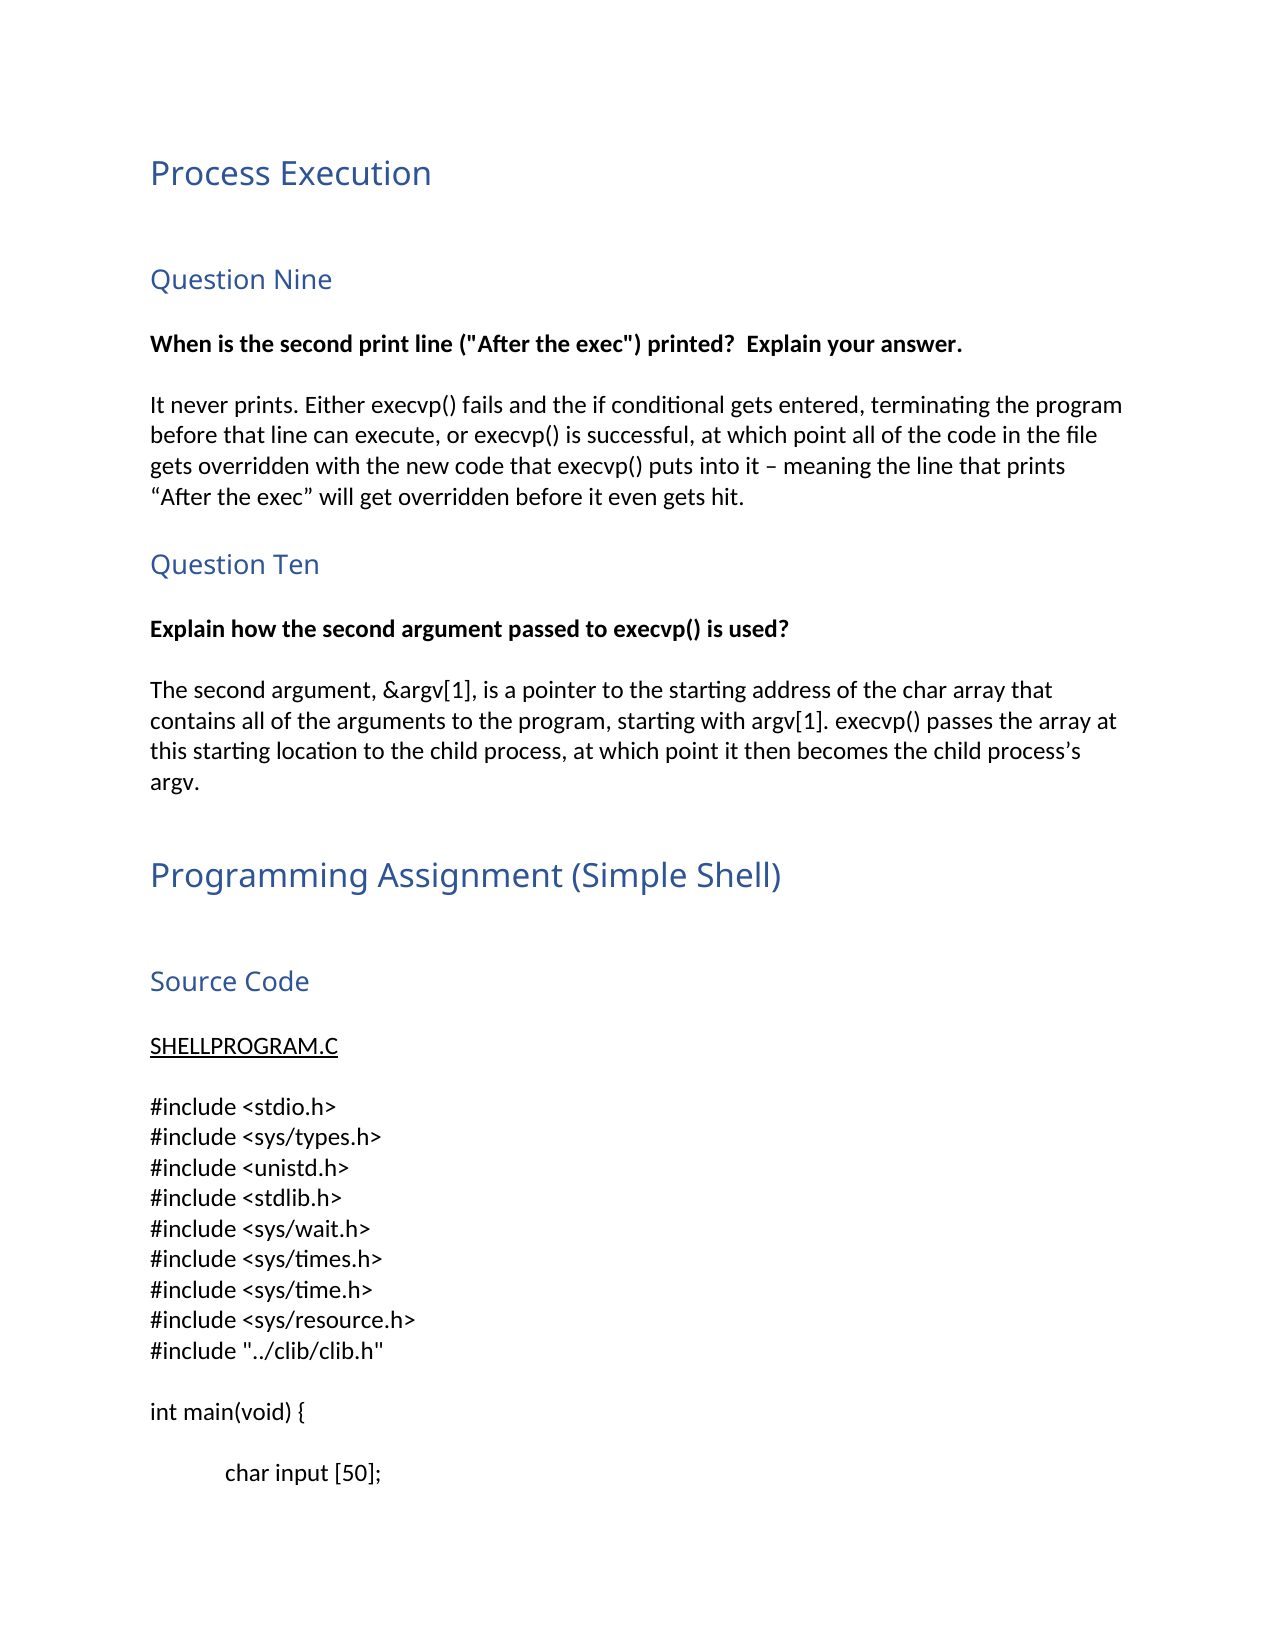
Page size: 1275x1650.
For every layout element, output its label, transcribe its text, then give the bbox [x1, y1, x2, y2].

text #include "../clib/clib.h" [150, 1335, 1125, 1366]
text #include <unistd.h> [150, 1152, 1125, 1182]
text #include <sys/types.h> [150, 1121, 1125, 1152]
text #include <stdlib.h> [150, 1182, 1125, 1213]
subtitle Source Code [150, 962, 1125, 999]
text #include <sys/wait.h> [150, 1213, 1125, 1243]
text Explain how the second argument passed to execvp() is used? [150, 613, 1125, 644]
text It never prints. Either execvp() fails and the if conditional gets entered, terminating the program before that line can execute, or execvp() is successful, at which point all of the code in the file gets overridden with the new code that execvp() puts into it – meaning the line that prints “After the exec” will get overridden before it even gets hit. [150, 389, 1125, 511]
subtitle Programming Assignment (Simple Shell) [150, 852, 1125, 897]
text #include <stdio.h> [150, 1091, 1125, 1121]
text #include <sys/times.h> [150, 1243, 1125, 1274]
text char input [50]; [150, 1457, 1125, 1488]
text #include <sys/time.h> [150, 1274, 1125, 1304]
subtitle Question Nine [150, 261, 1125, 297]
text When is the second print line ("After the exec") printed? Explain your answer. [150, 328, 1125, 358]
text #include <sys/resource.h> [150, 1304, 1125, 1335]
subtitle Question Ten [150, 546, 1125, 583]
text SHELLPROGRAM.C [150, 1030, 1125, 1060]
subtitle Process Execution [150, 150, 1125, 195]
text The second argument, &argv[1], is a pointer to the starting address of the char array that contains all of the arguments to the program, starting with argv[1]. execvp() passes the array at this starting location to the child process, at which point it then becomes the child process’s argv. [150, 674, 1125, 796]
text int main(void) { [150, 1396, 1125, 1427]
